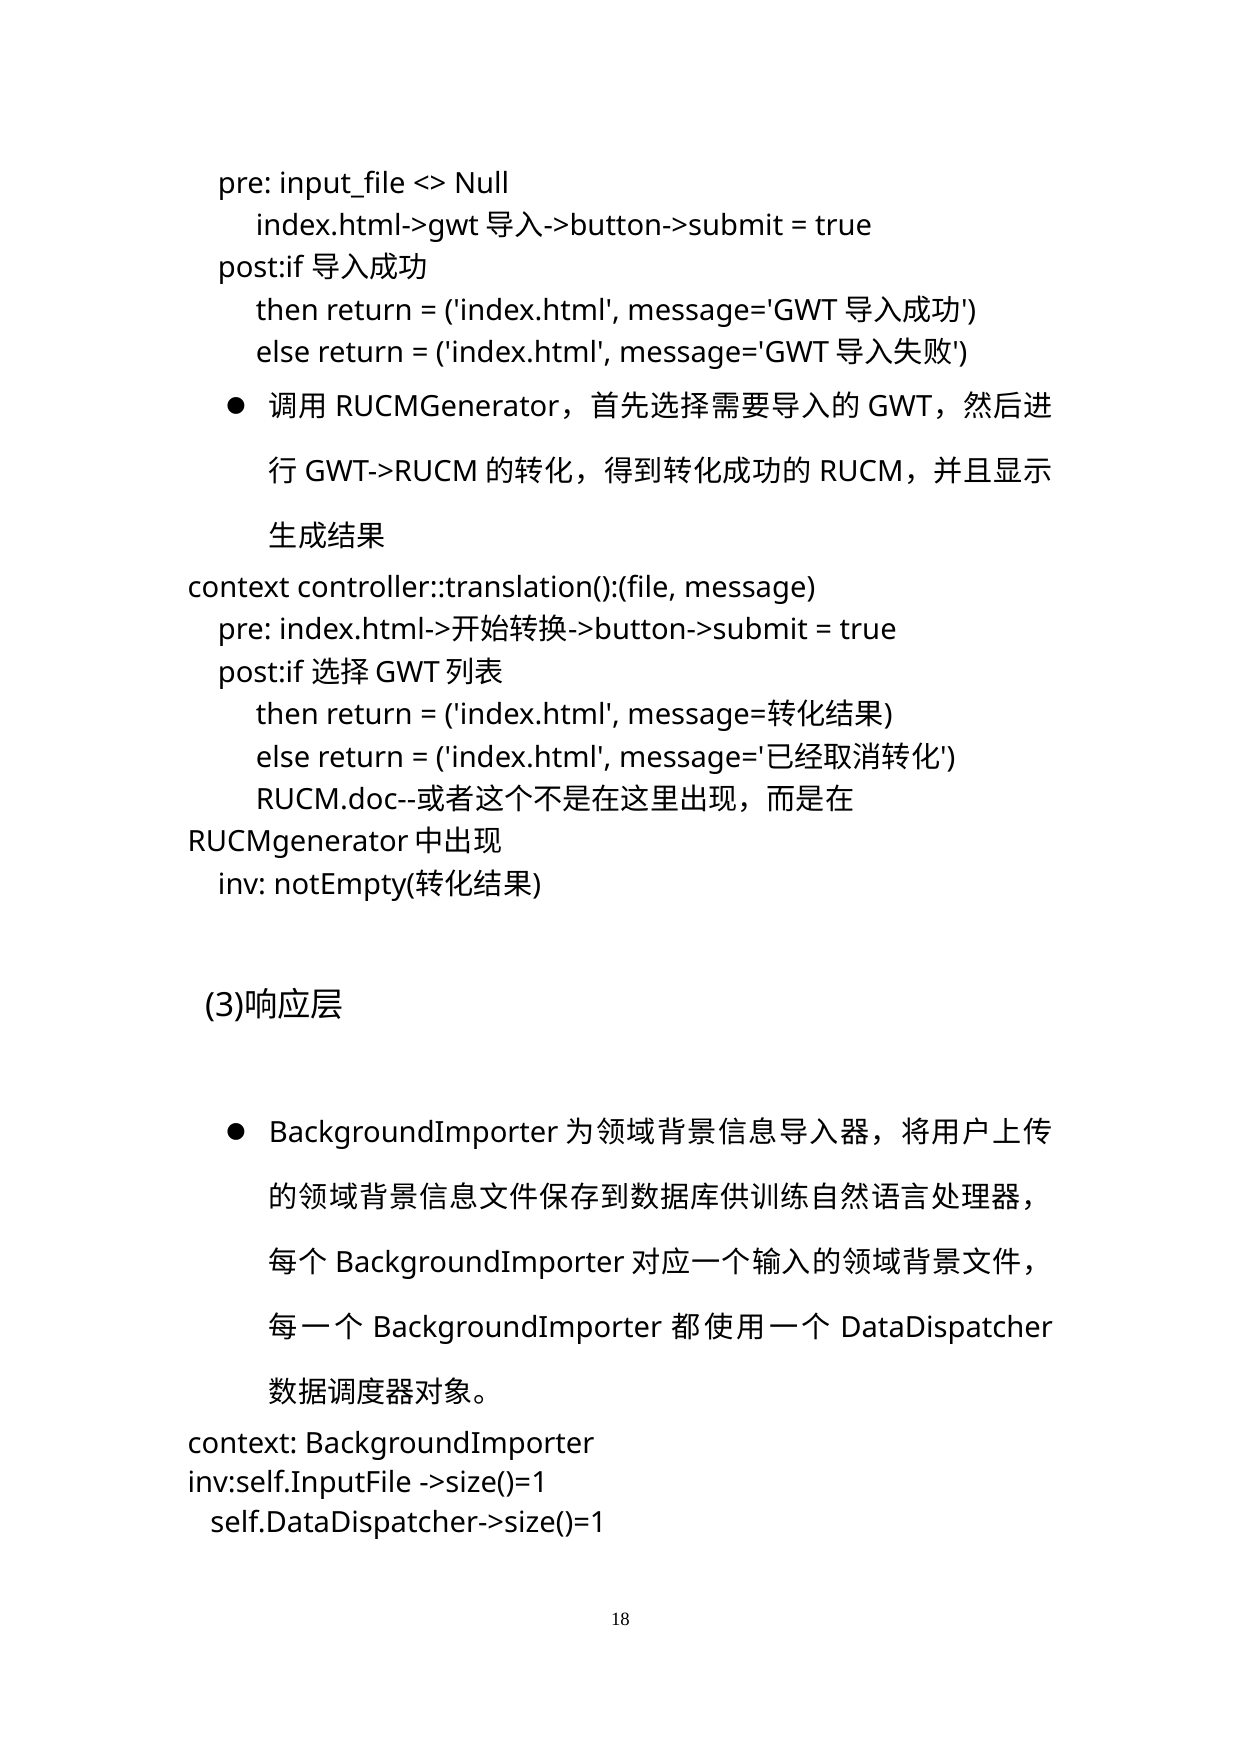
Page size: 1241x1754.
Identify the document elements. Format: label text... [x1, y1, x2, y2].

text then return = ('index.html', message=转化结果) [187, 691, 1053, 733]
text index.html->gwt导入->button->submit = true [187, 202, 1053, 244]
text self.DataDispatcher->size()=1 [187, 1501, 1053, 1541]
list 调用RUCMGenerator，首先选择需要导入的GWT，然后进行GWT->RUCM的转化，得到转化成功的RUCM，并且显示生成结果 [225, 371, 1053, 566]
text else return = ('index.html', message='GWT导入失败') [187, 329, 1053, 371]
text context: BackgroundImporter [187, 1422, 1053, 1462]
text pre: input_file <> Null [187, 162, 1053, 202]
text RUCM.doc--或者这个不是在这里出现，而是在RUCMgenerator中出现 [187, 776, 1053, 860]
subtitle (3)响应层 [187, 969, 1053, 1034]
text inv:self.InputFile ->size()=1 [187, 1462, 1053, 1501]
text inv: notEmpty(转化结果) [187, 860, 1053, 903]
text context controller::translation():(file, message) [187, 566, 1053, 606]
list BackgroundImporter为领域背景信息导入器，将用户上传的领域背景信息文件保存到数据库供训练自然语言处理器，每个BackgroundImporter对应一个输入的领域背景文件，每一个BackgroundImporter都使用一个DataDispatcher数据调度器对象。 [225, 1097, 1053, 1422]
text else return = ('index.html', message='已经取消转化') [187, 733, 1053, 776]
text pre: index.html->开始转换->button->submit = true [187, 606, 1053, 648]
text post:if 选择GWT列表 [187, 648, 1053, 691]
text post:if 导入成功 [187, 244, 1053, 286]
text then return = ('index.html', message='GWT导入成功') [187, 286, 1053, 329]
